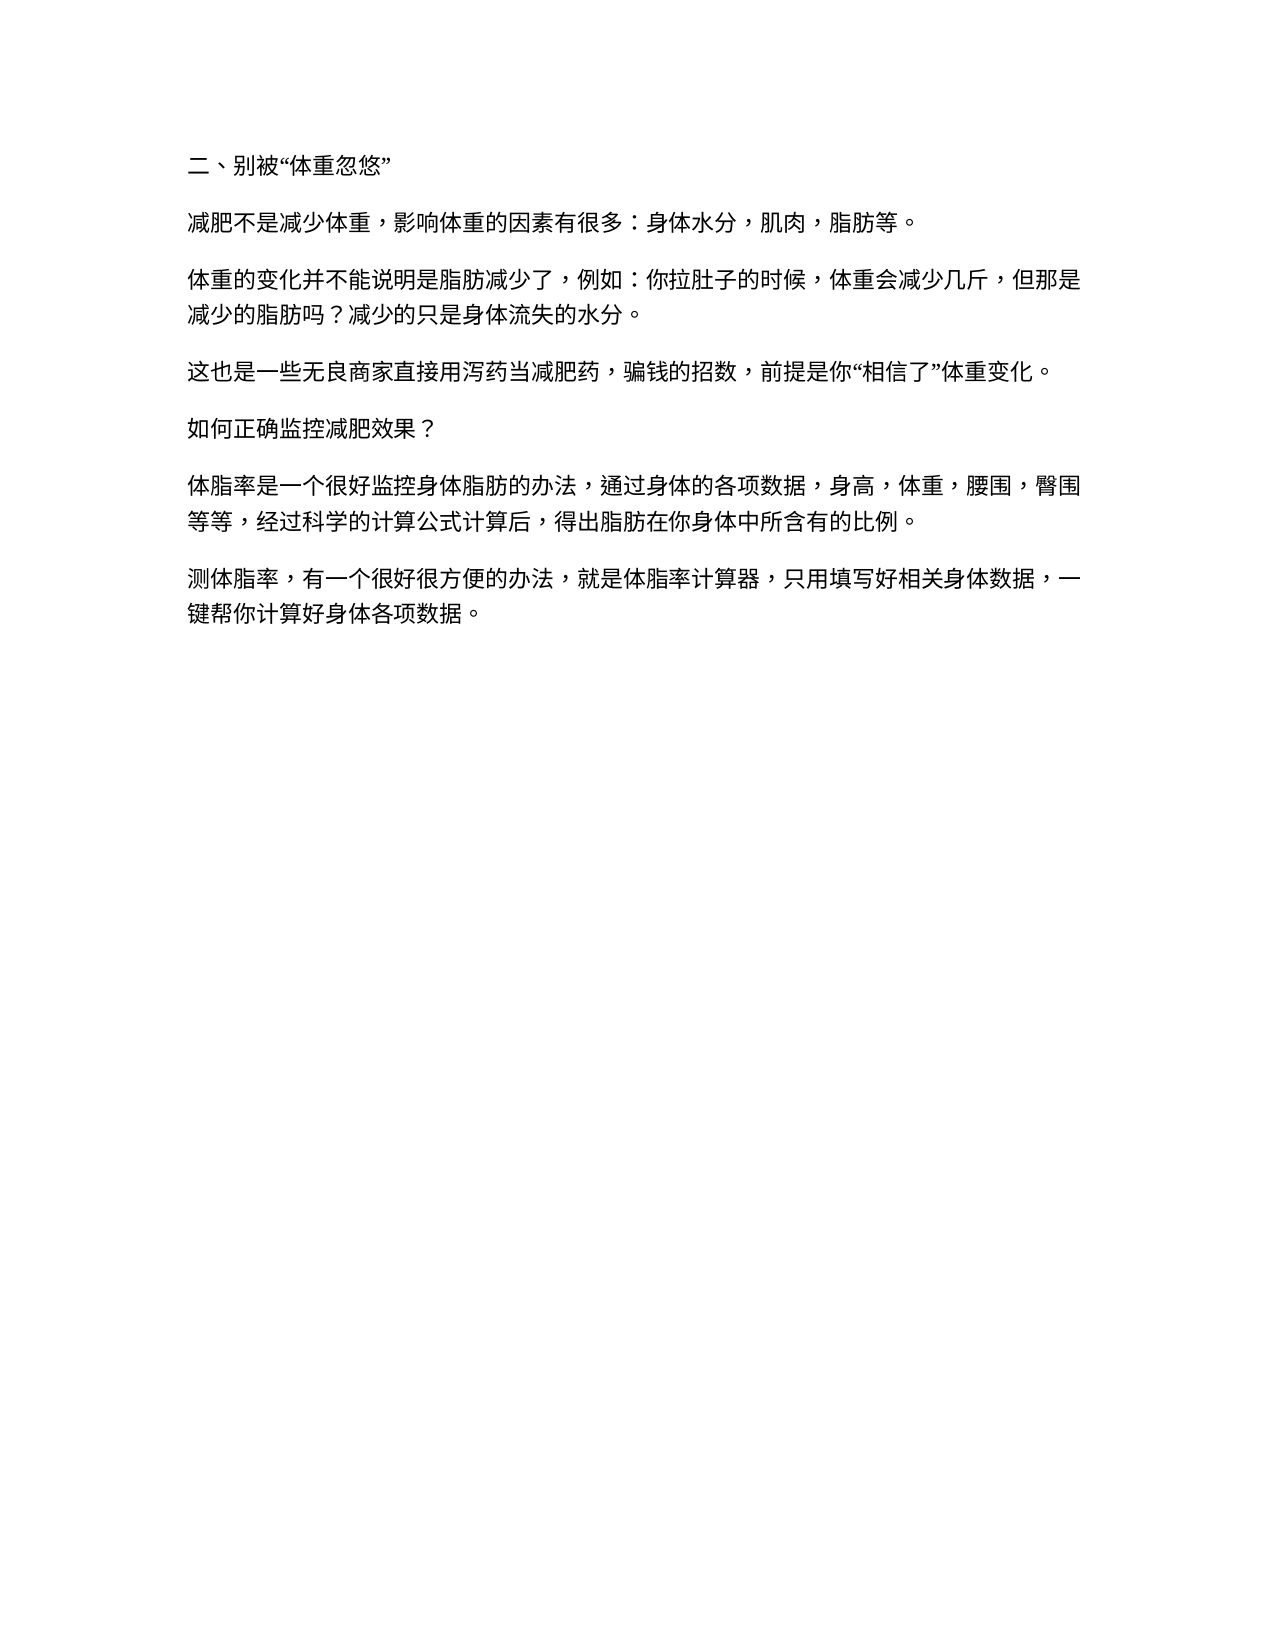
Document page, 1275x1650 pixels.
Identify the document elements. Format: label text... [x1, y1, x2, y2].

text 测体脂率，有一个很好很方便的办法，就是体脂率计算器，只用填写好相关身体数据，一键帮你计算好身体各项数据。 [187, 562, 1087, 630]
text 这也是一些无良商家直接用泻药当减肥药，骗钱的招数，前提是你“相信了”体重变化。 [187, 356, 1087, 387]
text 体重的变化并不能说明是脂肪减少了，例如：你拉肚子的时候，体重会减少几斤，但那是减少的脂肪吗？减少的只是身体流失的水分。 [187, 263, 1087, 331]
text 如何正确监控减肥效果？ [187, 413, 1087, 444]
text 减肥不是减少体重，影响体重的因素有很多：身体水分，肌肉，脂肪等。 [187, 207, 1087, 238]
text 二、别被“体重忽悠” [187, 150, 1087, 181]
text 体脂率是一个很好监控身体脂肪的办法，通过身体的各项数据，身高，体重，腰围，臀围等等，经过科学的计算公式计算后，得出脂肪在你身体中所含有的比例。 [187, 470, 1087, 537]
